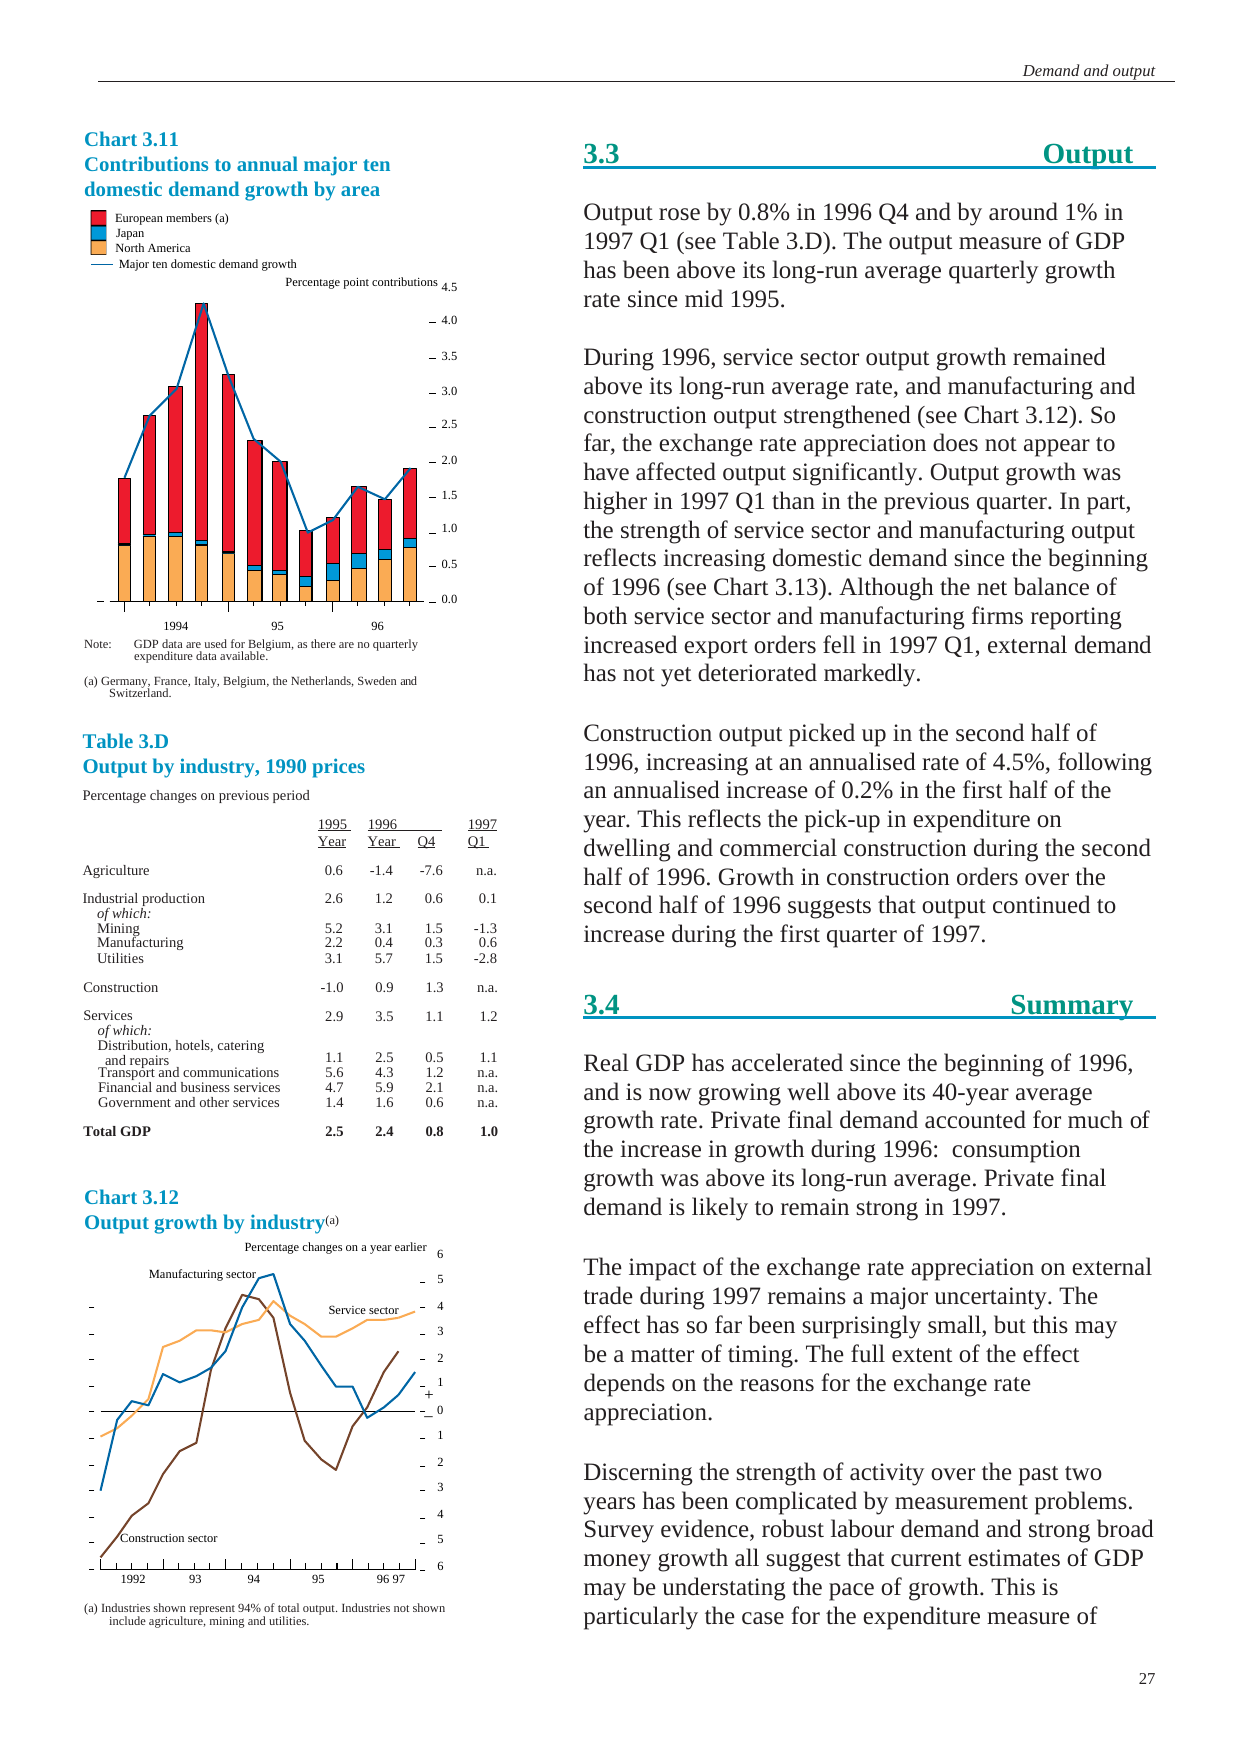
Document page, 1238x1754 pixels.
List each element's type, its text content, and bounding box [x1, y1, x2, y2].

text Table 3.D [82, 729, 501, 753]
text + [424, 1389, 501, 1403]
text Demand and output [64, 61, 1155, 80]
table_cell 5.9 [359, 1082, 409, 1097]
text 3 [437, 1480, 501, 1494]
text be a matter of timing. The full extent of the effect depends on the reasons for the exchange rate appreciation. [583, 1339, 1159, 1425]
table_cell Government and other services [78, 1097, 300, 1112]
text Construction output picked up in the second half of 1996, increasing at an annualised rate of 4.5%, following an annualised increase of 0.2% in the first half of the year. This reflects the pick-up in expenditure on dwelling and commercial construction during the second half of 1996. Growth in construction orders over the second half of 1996 suggests that output continued to increase during the first quarter of 1997. [583, 718, 1154, 948]
text Output by industry, 1990 prices [82, 754, 501, 778]
text Manufacturing 2.2 0.4 0.3 0.6 [97, 936, 501, 951]
text 1.5 [441, 488, 501, 502]
text Agriculture 0.6 -1.4 -7.6 n.a. [82, 862, 501, 879]
picture [90, 210, 107, 225]
table_cell Transport and communications [78, 1068, 300, 1082]
table_header -1.0 [300, 979, 359, 1002]
table_cell 0.8 [409, 1112, 460, 1141]
text European members (a) Japan [115, 211, 231, 241]
table_cell 1.1 0.5 [409, 1002, 460, 1068]
text Real GDP has accelerated since the beginning of 1996, and is now growing well above its 40-year average growth rate. Private final demand accounted for much of the increase in growth during 1996: consumption growth was above its long-run average. Private final demand is likely to remain strong in 1997. [583, 1048, 1153, 1220]
text Percentage point contributions 4.5 [285, 275, 501, 294]
table_cell n.a. [460, 1082, 503, 1097]
text 4 [437, 1507, 501, 1522]
table_cell n.a. [460, 1068, 503, 1082]
list Output [583, 137, 1175, 170]
picture [90, 241, 107, 255]
text Year Year Q4 Q1 [318, 833, 501, 849]
text 1 [437, 1376, 501, 1389]
text Major ten domestic demand growth [118, 257, 501, 271]
text Note: GDP data are used for Belgium, as there are no quarterly expenditure data available. [84, 638, 418, 663]
table_header n.a. [460, 979, 503, 1002]
text 2.5 [441, 417, 501, 431]
text 5 [437, 1272, 501, 1286]
text Discerning the strength of activity over the past two years has been complicated by measurement problems. Survey evidence, robust labour demand and strong broad money growth all suggest that current estimates of GDP may be understating the pace of growth. This is particularly the case for the expenditure measure of [583, 1457, 1155, 1629]
text 0.0 [441, 592, 501, 606]
text 3.0 [441, 384, 501, 398]
text 2 [437, 1351, 501, 1365]
table_cell 1.4 [300, 1097, 359, 1112]
text 1.0 [441, 521, 501, 535]
table_cell n.a. [460, 1097, 503, 1112]
table_header 1.3 [409, 979, 460, 1002]
text 1995 1996 1997 [318, 816, 501, 833]
text _ 0 [424, 1403, 501, 1419]
text Mining 5.2 3.1 1.5 -1.3 [97, 921, 501, 936]
text 2.0 [441, 452, 501, 467]
list Summary [583, 987, 1175, 1020]
text Output growth by industry(a) [84, 1210, 501, 1234]
text Output rose by 0.8% in 1996 Q4 and by around 1% in 1997 Q1 (see Table 3.D). The output measure of GDP has been above its long-run average quarterly growth rate since mid 1995. [583, 197, 1151, 312]
table_cell 1.2 [409, 1068, 460, 1082]
text 27 [64, 1668, 1155, 1688]
text Percentage changes on previous period [82, 787, 501, 804]
table_cell Services of which: Distribution, hotels, catering and repairs [78, 1002, 300, 1068]
table_cell 2.1 [409, 1082, 460, 1097]
table_cell 2.5 [300, 1112, 359, 1141]
text Utilities 3.1 5.7 1.5 -2.8 [97, 951, 501, 966]
text of which: [97, 907, 501, 921]
text 4.0 [441, 313, 501, 327]
table_cell 4.7 [300, 1082, 359, 1097]
text 1992 93 94 95 96 97 [120, 1573, 501, 1586]
table_cell 1.6 [359, 1097, 409, 1112]
table_cell 1.2 1.1 [460, 1002, 503, 1068]
text 0.5 [441, 556, 501, 571]
table_cell 3.5 2.5 [359, 1002, 409, 1068]
text Chart 3.12 [84, 1185, 501, 1209]
text Contributions to annual major ten domestic demand growth by area [84, 152, 393, 201]
table_cell 0.6 [409, 1097, 460, 1112]
text 1 [437, 1428, 501, 1442]
text North America [115, 242, 501, 256]
text 3.5 [441, 348, 501, 363]
text 6 [437, 1559, 501, 1573]
table_cell 4.3 [359, 1068, 409, 1082]
text (a) Industries shown represent 94% of total output. Industries not shown include agriculture, mining and utilities. [84, 1603, 477, 1628]
text 5 [437, 1532, 501, 1547]
text 2 [437, 1455, 501, 1469]
table_header Construction [78, 979, 300, 1002]
text During 1996, service sector output growth remained above its long-run average rate, and manufacturing and construction output strengthened (see Chart 3.12). So far, the exchange rate appreciation does not appear to have affected output significantly. Output growth was higher in 1997 Q1 than in the previous quarter. In part, the strength of service sector and manufacturing output reflects increasing domestic demand since the beginning of 1996 (see Chart 3.13). Although the net balance of both service sector and manufacturing firms reporting increased export orders fell in 1997 Q1, external demand has not yet deteriorated markedly. [583, 342, 1153, 687]
text (a) Germany, France, Italy, Belgium, the Netherlands, Sweden and Switzerland. [84, 676, 477, 700]
text The impact of the exchange rate appreciation on external trade during 1997 remains a major uncertainty. The effect has so far been surprisingly small, but this may [583, 1252, 1154, 1339]
table_cell 5.6 [300, 1068, 359, 1082]
text 3 [437, 1324, 501, 1338]
text 4 [437, 1299, 501, 1313]
table_cell 2.9 1.1 [300, 1002, 359, 1068]
table_header 0.9 [359, 979, 409, 1002]
table_cell Financial and business services [78, 1082, 300, 1097]
table_cell Total GDP [78, 1112, 300, 1141]
text 1994 95 96 [163, 619, 501, 633]
text Chart 3.11 [84, 127, 501, 151]
table_cell 2.4 [359, 1112, 409, 1141]
table_cell 1.0 [460, 1112, 503, 1141]
text Percentage changes on a year earlier 6 [244, 1239, 501, 1261]
text Industrial production 2.6 1.2 0.6 0.1 [82, 891, 501, 907]
